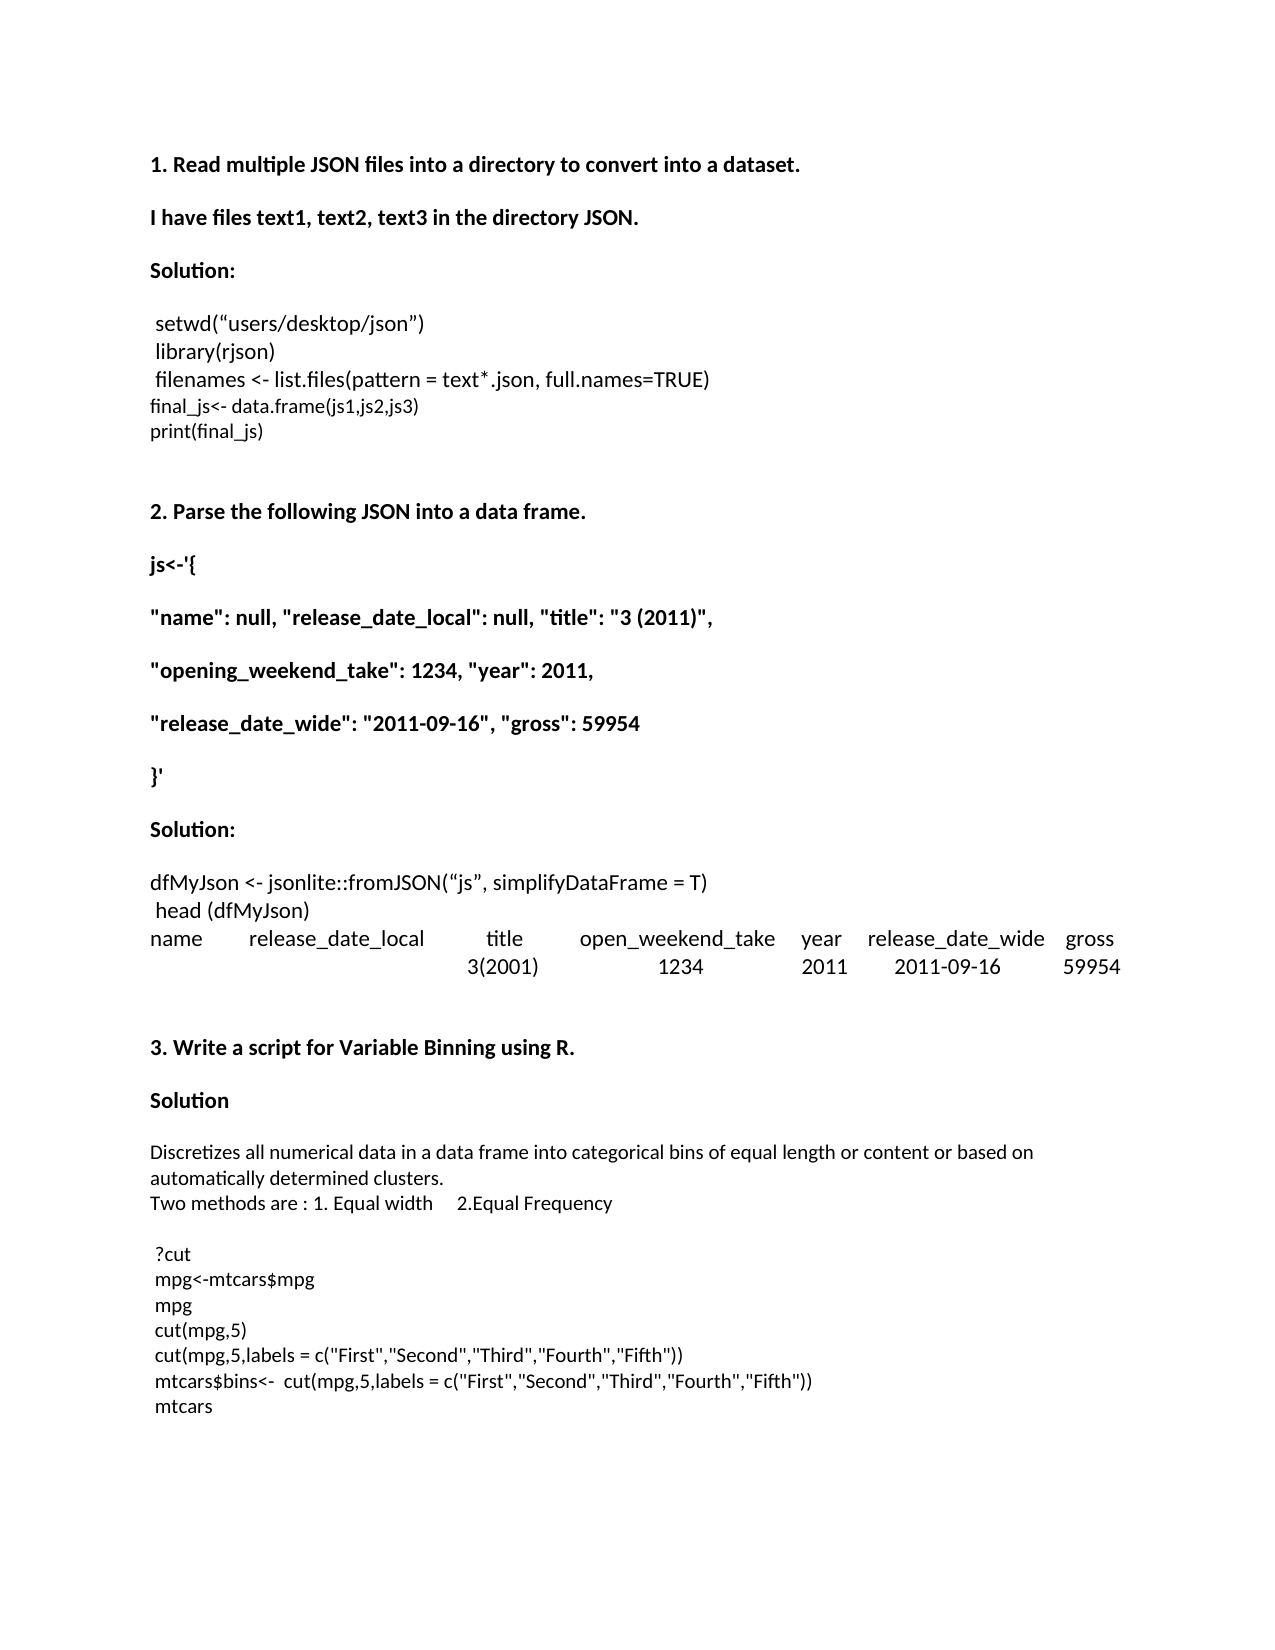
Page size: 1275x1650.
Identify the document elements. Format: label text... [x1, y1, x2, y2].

text "opening_weekend_take": 1234, "year": 2011, [150, 656, 1125, 684]
text }' [150, 762, 1125, 790]
text mpg<-mtcars$mpg [150, 1266, 1125, 1292]
text library(rjson) [150, 337, 1125, 365]
text ?cut [150, 1241, 1125, 1266]
text Discretizes all numerical data in a data frame into categorical bins of equal length or content or based on automatically determined clusters. [150, 1139, 1125, 1190]
text Solution: [150, 256, 1125, 284]
text final_js<- data.frame(js1,js2,js3) [150, 393, 1125, 418]
text I have files text1, text2, text3 in the directory JSON. [150, 203, 1125, 231]
text cut(mpg,5,labels = c("First","Second","Third","Fourth","Fifth")) [150, 1343, 1125, 1368]
text 2. Parse the following JSON into a data frame. [150, 497, 1125, 525]
text Solution: [150, 815, 1125, 843]
text setwd(“users/desktop/json”) [150, 309, 1125, 337]
text cut(mpg,5) [150, 1317, 1125, 1343]
text 1. Read multiple JSON files into a directory to convert into a dataset. [150, 150, 1125, 178]
text print(final_js) [150, 418, 1125, 444]
list 3(2001) 1234 2011 2011-09-16 59954 [225, 952, 1125, 980]
text Two methods are : 1. Equal width 2.Equal Frequency [150, 1190, 1125, 1216]
text mtcars$bins<- cut(mpg,5,labels = c("First","Second","Third","Fourth","Fifth")) [150, 1368, 1125, 1393]
text mtcars [150, 1393, 1125, 1419]
text Solution [150, 1086, 1125, 1114]
text name release_date_local title open_weekend_take year release_date_wide gross [150, 924, 1125, 952]
text dfMyJson <- jsonlite::fromJSON(“js”, simplifyDataFrame = T) [150, 868, 1125, 896]
text mpg [150, 1292, 1125, 1317]
text filenames <- list.files(pattern = text*.json, full.names=TRUE) [150, 365, 1125, 393]
text "release_date_wide": "2011-09-16", "gross": 59954 [150, 709, 1125, 737]
text head (dfMyJson) [150, 896, 1125, 924]
text "name": null, "release_date_local": null, "title": "3 (2011)", [150, 603, 1125, 631]
text js<-'{ [150, 550, 1125, 578]
text 3. Write a script for Variable Binning using R. [150, 1033, 1125, 1061]
